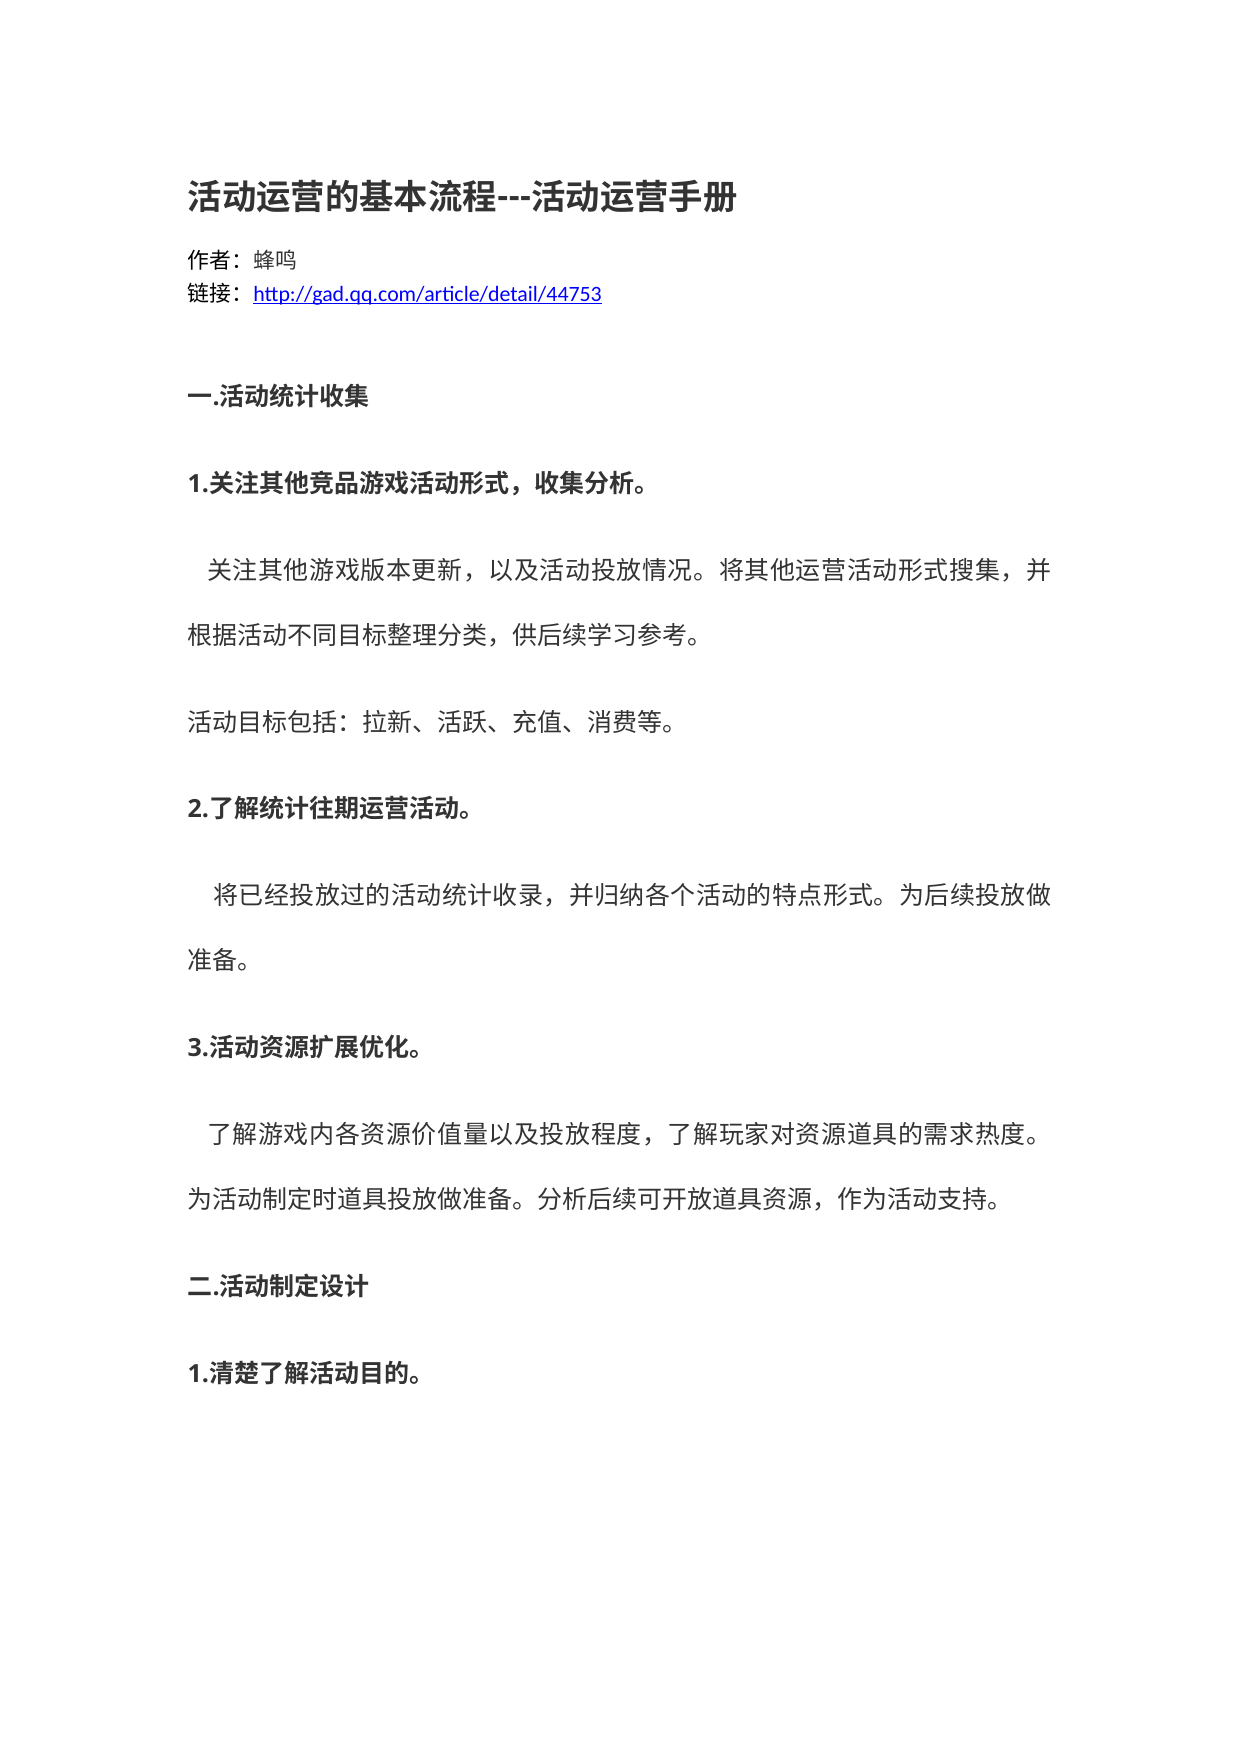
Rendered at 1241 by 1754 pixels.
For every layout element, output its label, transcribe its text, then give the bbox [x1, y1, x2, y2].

text 1.关注其他竞品游戏活动形式，收集分析。 [187, 449, 1053, 514]
text 了解游戏内各资源价值量以及投放程度，了解玩家对资源道具的需求热度。为活动制定时道具投放做准备。分析后续可开放道具资源，作为活动支持。 [187, 1100, 1053, 1230]
text 关注其他游戏版本更新，以及活动投放情况。将其他运营活动形式搜集，并根据活动不同目标整理分类，供后续学习参考。 [187, 536, 1053, 666]
text 3.活动资源扩展优化。 [187, 1013, 1053, 1078]
text 二.活动制定设计 [187, 1252, 1053, 1317]
text 活动目标包括：拉新、活跃、充值、消费等。 [187, 688, 1053, 753]
text 2.了解统计往期运营活动。 [187, 774, 1053, 839]
text 将已经投放过的活动统计收录，并归纳各个活动的特点形式。为后续投放做准备。 [187, 861, 1053, 991]
text 1.清楚了解活动目的。 [187, 1339, 1053, 1404]
subtitle 活动运营的基本流程---活动运营手册 [187, 162, 1053, 227]
text 作者：蜂鸣 [187, 243, 1053, 275]
text 链接：http://gad.qq.com/article/detail/44753 [187, 275, 1053, 308]
text 一.活动统计收集 [187, 362, 1053, 427]
